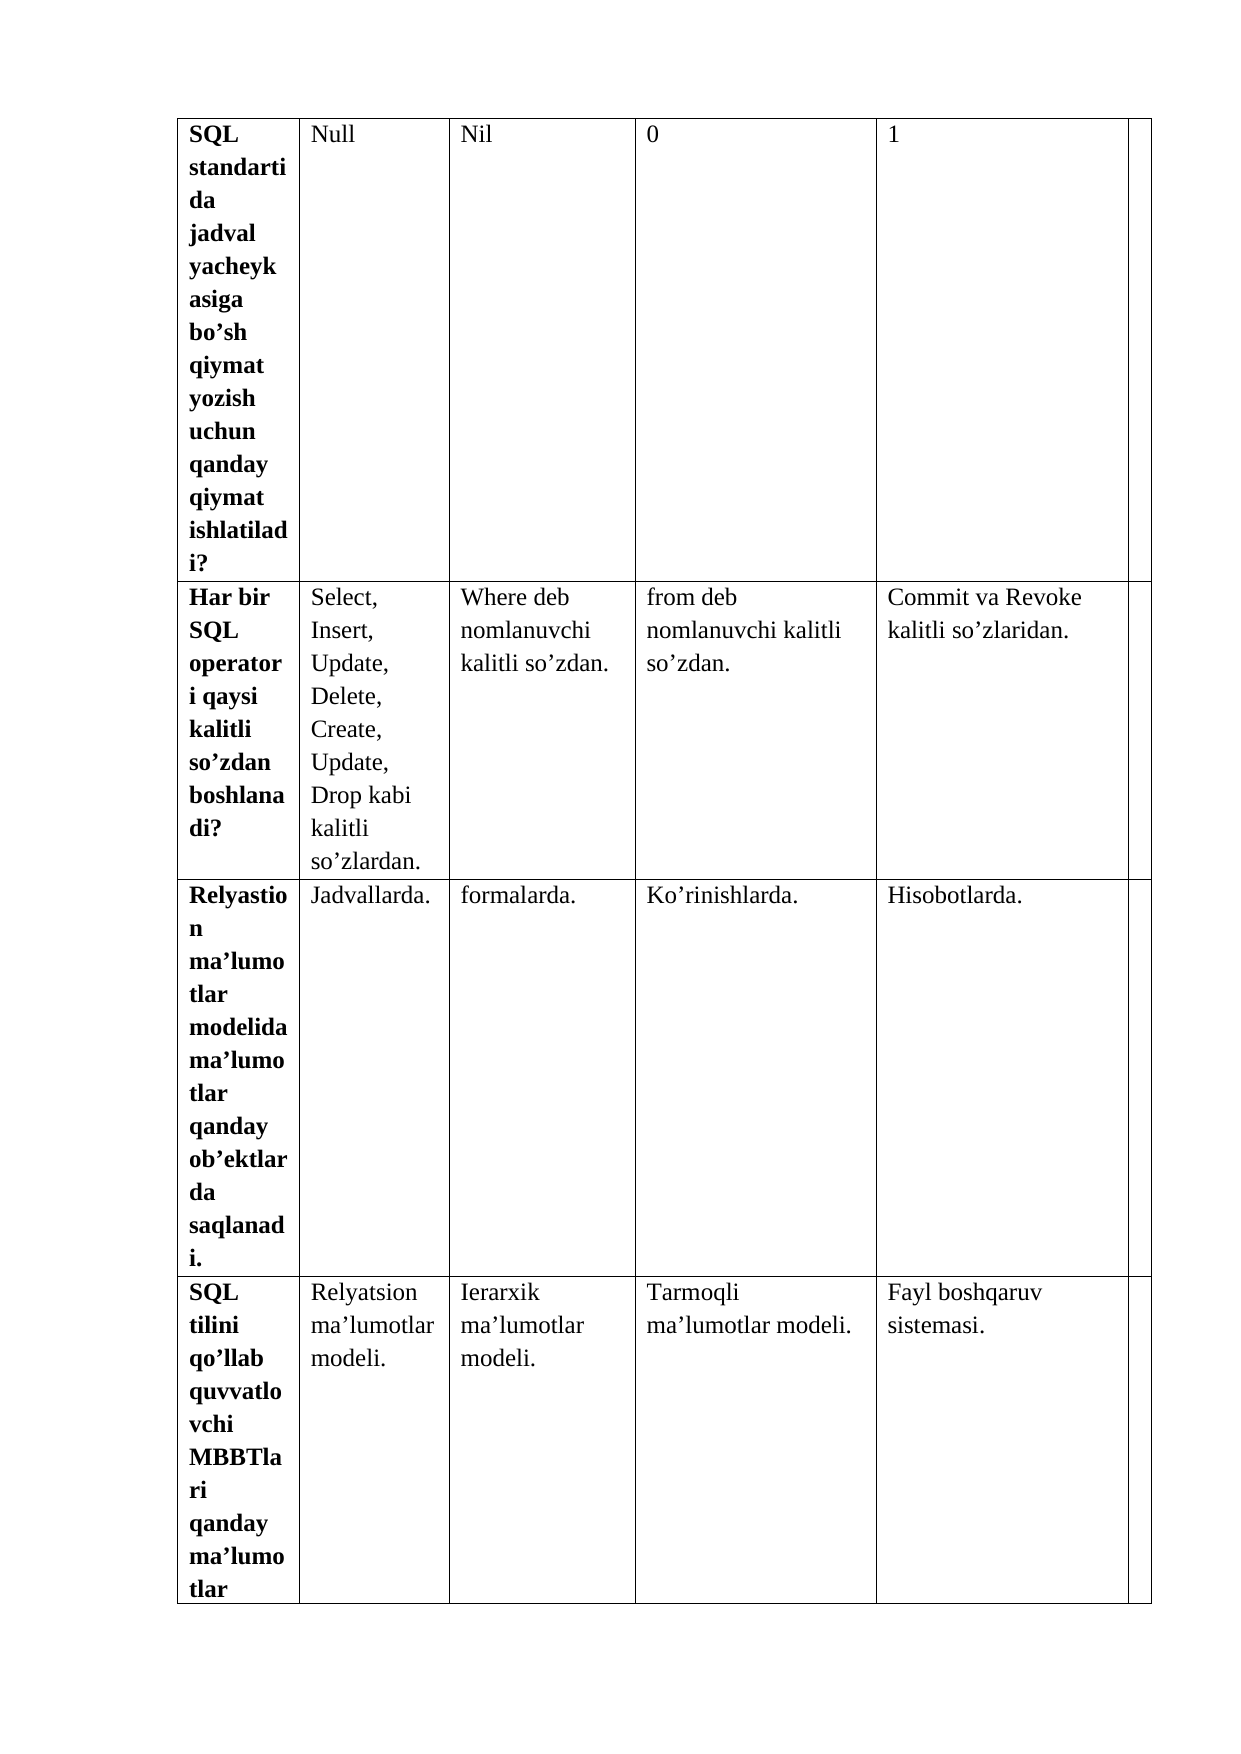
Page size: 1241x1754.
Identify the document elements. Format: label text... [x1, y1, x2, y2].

table_cell [1129, 582, 1151, 879]
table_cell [636, 1277, 876, 1603]
table_cell Relyastion ma’lumotlar modelida ma’lumotlar qanday ob’ektlarda saqlanadi. [178, 880, 299, 1276]
table_cell 1 [877, 119, 1128, 581]
table_cell Where deb nomlanuvchi kalitli so’zdan. [450, 582, 635, 879]
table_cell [450, 1277, 635, 1603]
table_cell Nil [450, 119, 635, 581]
table_cell [1129, 880, 1151, 1276]
table_cell Null [300, 119, 449, 581]
table_cell 0 [636, 119, 876, 581]
table_cell SQL standartida jadval yacheykasiga bo’sh qiymat yozish uchun qanday qiymat ishlatiladi? [178, 119, 299, 581]
table_cell Jadvallarda. [300, 880, 449, 1276]
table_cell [877, 1277, 1128, 1603]
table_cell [300, 1277, 449, 1603]
table_cell Select, Insert, Update, Delete, Create, Update, Drop kabi kalitli so’zlardan. [300, 582, 449, 879]
table_cell [1129, 1277, 1151, 1603]
table_cell Commit va Revoke kalitli so’zlaridan. [877, 582, 1128, 879]
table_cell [178, 1277, 299, 1603]
table_cell from deb nomlanuvchi kalitli so’zdan. [636, 582, 876, 879]
table_cell [1129, 119, 1151, 581]
table_cell Ko’rinishlarda. [636, 880, 876, 1276]
table_cell Hisobotlarda. [877, 880, 1128, 1276]
table_cell formalarda. [450, 880, 635, 1276]
table_cell Har bir SQL operatori qaysi kalitli so’zdan boshlanadi? [178, 582, 299, 879]
